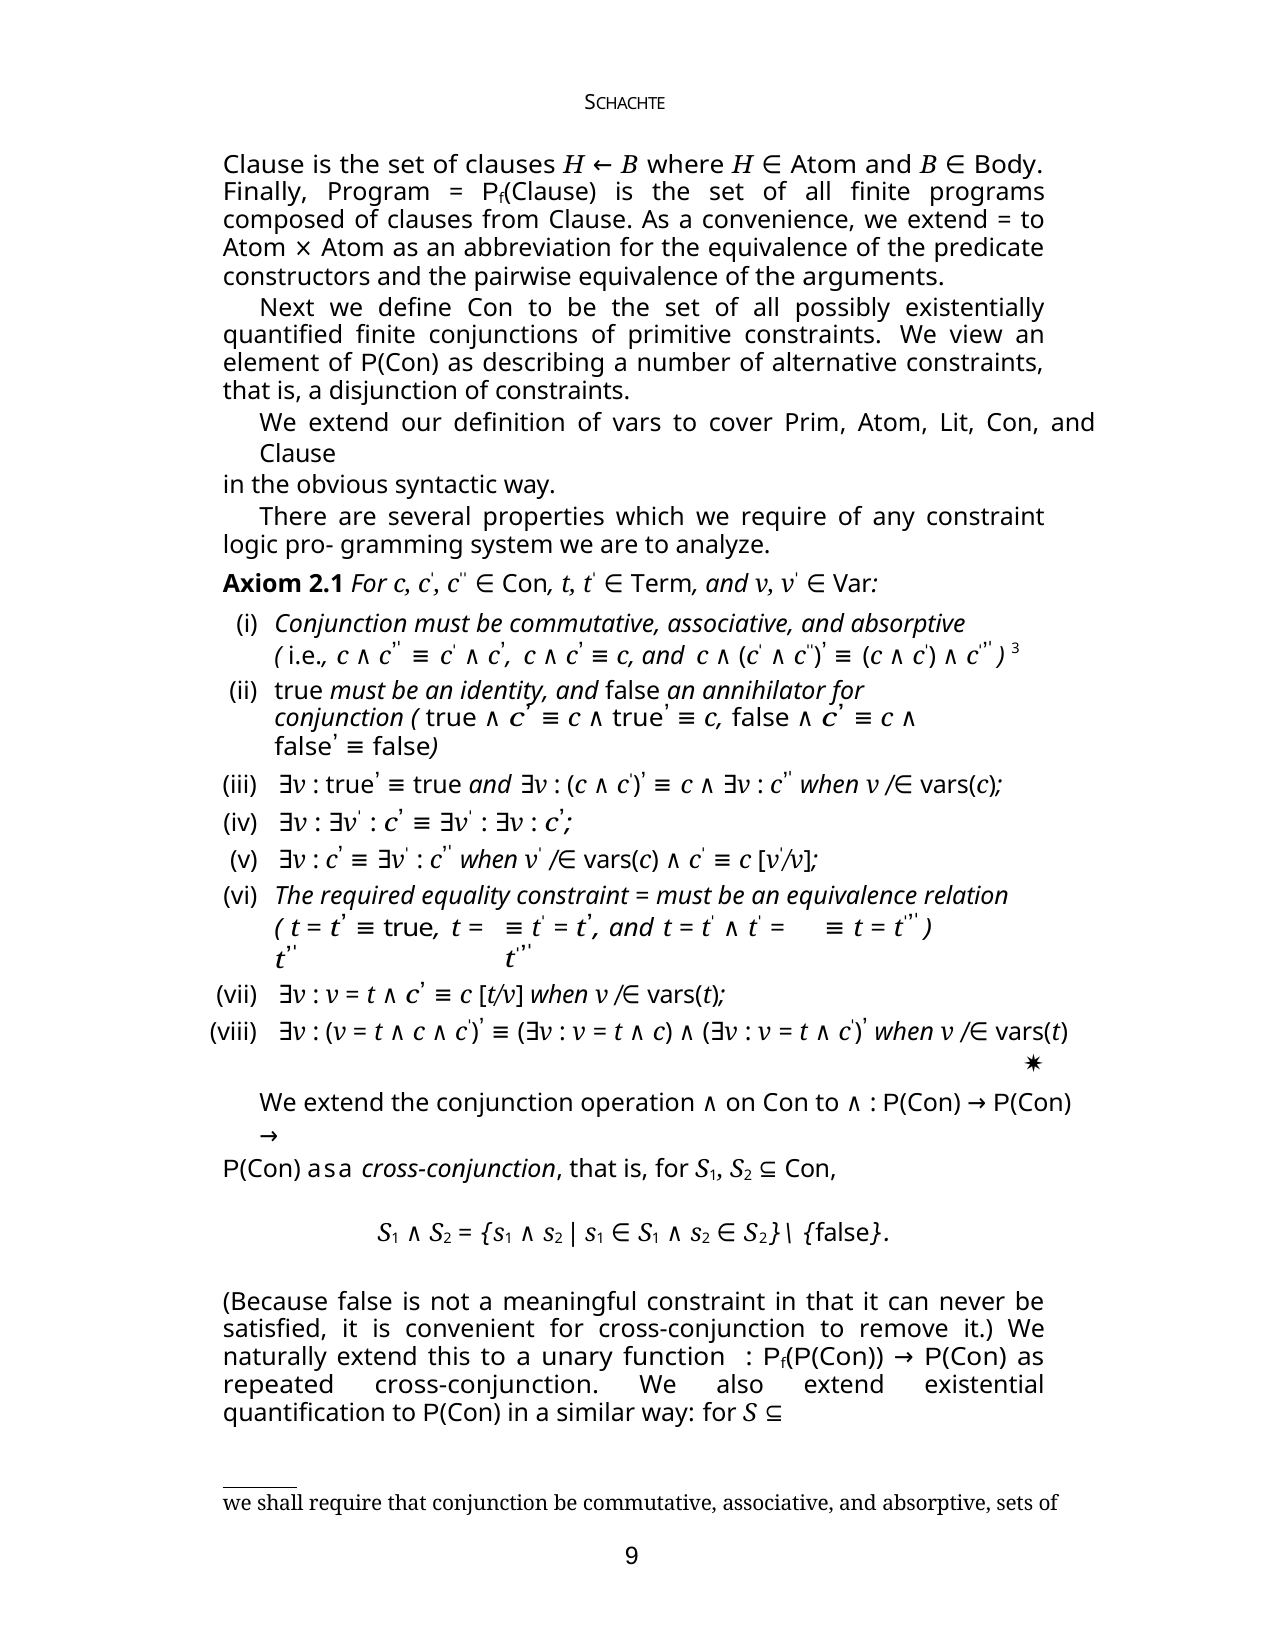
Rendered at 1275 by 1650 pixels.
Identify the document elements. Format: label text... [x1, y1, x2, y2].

text We extend our definition of vars to cover Prim, Atom, Lit, Con, and Clause [259, 407, 1096, 469]
list Conjunction must be commutative, associative, and absorptive [236, 605, 1096, 639]
text Next we define Con to be the set of all possibly existentially quantified finite conjunctions of primitive constraints. We view an element of P(Con) as describing a number of alternative constraints, that is, a disjunction of constraints. [223, 294, 1045, 407]
list The required equality constraint = must be an equivalence relation [223, 877, 1096, 911]
list ∃v : (v = t ∧ c ∧ c')’ ≡ (∃v : v = t ∧ c) ∧ (∃v : v = t ∧ c')’ when v /∈ vars(t) [209, 1012, 1096, 1048]
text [223, 1488, 1068, 1517]
list ∃v : ∃v' : c’ ≡ ∃v' : ∃v : c’; [223, 803, 1096, 838]
list ∃v : true’ ≡ true and ∃v : (c ∧ c')’ ≡ c ∧ ∃v : c’' when v /∈ vars(c); [222, 766, 1096, 801]
text in the obvious syntactic way. [223, 469, 1096, 500]
list ∃v : v = t ∧ c’ ≡ c [t/v] when v /∈ vars(t); [216, 976, 1096, 1011]
text Axiom 2.1 For c, c', c'' ∈ Con, t, t' ∈ Term, and v, v' ∈ Var: [223, 566, 1096, 600]
text Clause is the set of clauses H ← B where H ∈ Atom and B ∈ Body. Finally, Program = Pf(Clause) is the set of all finite programs composed of clauses from Clause. As a convenience, we extend = to Atom × Atom as an abbreviation for the equivalence of the predicate constructors and the pairwise equivalence of the arguments. [223, 151, 1045, 292]
list ∃v : c’ ≡ ∃v' : c’' when v' /∈ vars(c) ∧ c' ≡ c [v'/v]; [230, 840, 1096, 875]
text ( t = t’ ≡ true, t = t’' [274, 911, 492, 975]
text ≡ t = t'’' ) [824, 911, 1096, 943]
list true must be an identity, and false an annihilator for conjunction ( true ∧ c’ ≡ c ∧ true’ ≡ c, false ∧ c’ ≡ c ∧ false’ ≡ false) [229, 677, 968, 763]
text ≡ t' = t’, and t = t' ∧ t' = t'’' [504, 911, 812, 974]
text S1 ∧ S2 = {s1 ∧ s2 | s1 ∈ S1 ∧ s2 ∈ S2}\ {false}. [179, 1214, 1088, 1248]
text We extend the conjunction operation ∧ on Con to ∧ : P(Con) → P(Con) → [259, 1084, 1096, 1151]
text P(Con) asa cross-conjunction, that is, for S1, S2 ⊆ Con, [223, 1151, 1096, 1184]
text ✷ [179, 1049, 1045, 1078]
text (Because false is not a meaningful constraint in that it can never be satisfied, it is convenient for cross-conjunction to remove it.) We naturally extend this to a unary function : Pf(P(Con)) → P(Con) as repeated cross-conjunction. We also extend existential quantification to P(Con) in a similar way: for S ⊆ [223, 1288, 1045, 1428]
text There are several properties which we require of any constraint logic pro- gramming system we are to analyze. [223, 502, 1045, 560]
text ( i.e., c ∧ c’' ≡ c' ∧ c’, c ∧ c’ ≡ c, and c ∧ (c' ∧ c'')’ ≡ (c ∧ c') ∧ c'’' ) 3 [274, 639, 1096, 671]
